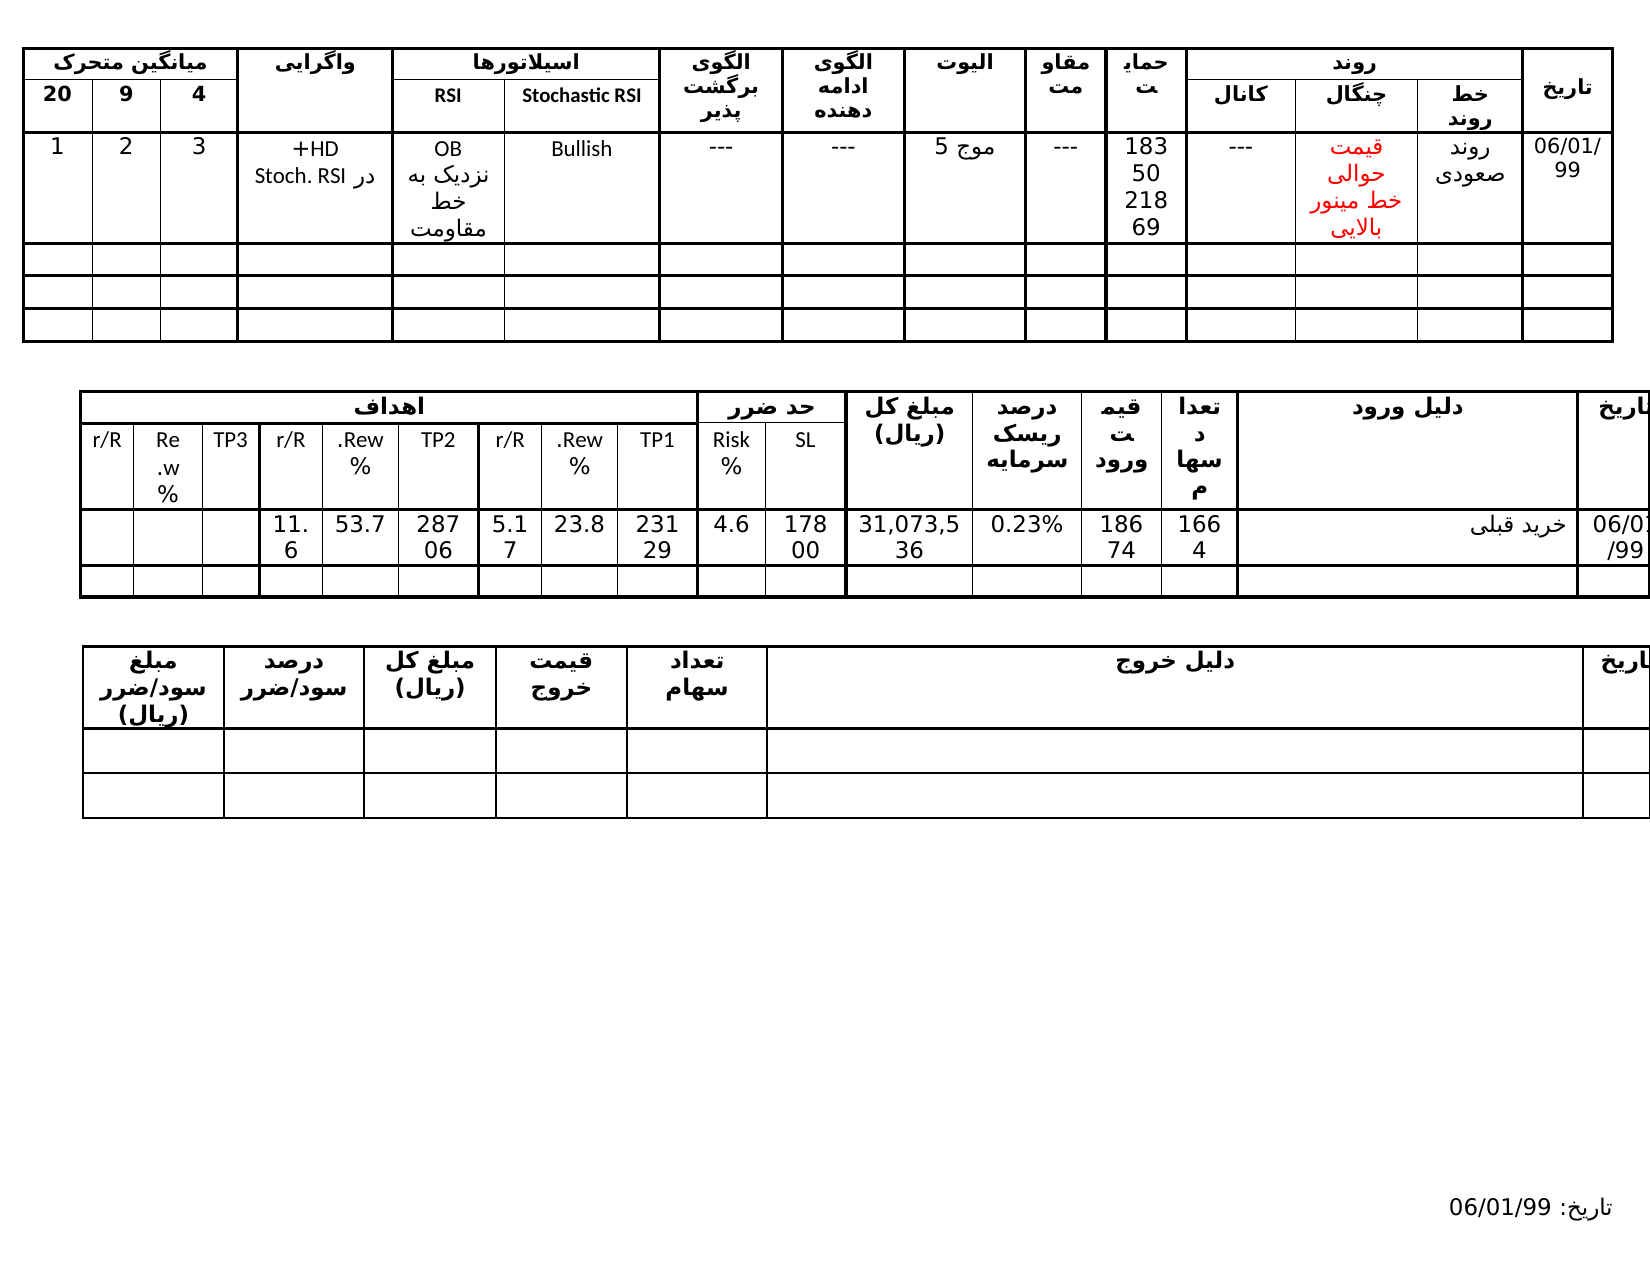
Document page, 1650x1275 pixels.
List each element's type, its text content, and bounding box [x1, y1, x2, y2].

table_header تعداد سهام [1162, 393, 1236, 508]
table_cell 18674 [1082, 511, 1161, 564]
table_cell [25, 245, 92, 274]
table_cell [848, 567, 972, 595]
table_cell 0.23% [973, 511, 1081, 564]
table_header روند [1188, 50, 1521, 79]
table_cell [394, 277, 504, 307]
table_cell [906, 310, 1024, 340]
table_cell [1108, 245, 1185, 274]
table_cell [1296, 245, 1417, 274]
table_cell [661, 245, 781, 274]
table_header میانگین متحرک [25, 50, 236, 79]
text تاریخ: 06/01/99 [84, 1194, 1612, 1220]
table_cell Stochastic RSI [505, 80, 658, 131]
table_header الیوت [906, 50, 1024, 131]
table_cell [225, 730, 363, 772]
table_cell HD+ در Stoch. RSI [239, 134, 391, 242]
table_header اسیلاتورها [394, 50, 658, 79]
table_cell Rew. % [323, 425, 398, 508]
table_cell RSI [394, 80, 504, 131]
table_cell قیمت حوالی خط مینور بالایی [1296, 134, 1417, 242]
table_cell [1188, 245, 1295, 274]
table_cell [505, 245, 658, 274]
table_cell [1296, 310, 1417, 340]
table_cell [225, 774, 363, 817]
table_cell 11.6 [261, 511, 322, 564]
table_cell کانال [1188, 80, 1295, 131]
table_cell 28706 [399, 511, 477, 564]
table_cell [661, 277, 781, 307]
table_cell [1584, 730, 1649, 772]
table_cell [84, 774, 223, 817]
table_cell خرید قبلی [1239, 511, 1576, 564]
table_cell [1296, 277, 1417, 307]
table_cell [1239, 567, 1576, 595]
table_cell [1418, 245, 1521, 274]
table_header الگوی برگشت پذیر [661, 50, 781, 131]
table_cell [973, 567, 1081, 595]
table_header تاریخ [1524, 50, 1611, 131]
table_cell چنگال [1296, 80, 1417, 131]
table_cell 17800 [766, 511, 844, 564]
table_cell Risk % [699, 423, 765, 508]
table_cell [161, 245, 236, 274]
table_cell [699, 567, 765, 595]
table_cell [768, 774, 1582, 817]
table_cell TP2 [399, 425, 477, 508]
table_cell r/R [480, 425, 541, 508]
table_cell [1418, 310, 1521, 340]
table_cell [784, 277, 903, 307]
table_cell [82, 511, 133, 564]
table_cell 06/01/99 [1524, 134, 1611, 242]
table_cell [1579, 567, 1648, 595]
table_cell [1188, 310, 1295, 340]
table_cell [1418, 277, 1521, 307]
table_cell [480, 567, 541, 595]
table_cell 4.6 [699, 511, 765, 564]
table_header اهداف [82, 393, 696, 422]
table_header دلیل ورود [1239, 393, 1576, 508]
table_cell موج 5 [906, 134, 1024, 242]
table_cell [906, 277, 1024, 307]
table_cell [93, 277, 160, 307]
table_header تاریخ [1584, 648, 1649, 727]
table_header تعداد سهام [628, 648, 766, 727]
table_cell روند صعودی [1418, 134, 1521, 242]
table_cell Rew. % [542, 425, 617, 508]
table_cell 1 [25, 134, 92, 242]
table_cell [784, 245, 903, 274]
table_header حمایت [1108, 50, 1185, 131]
table_header الگوی ادامه دهنده [784, 50, 903, 131]
table_cell [1524, 310, 1611, 340]
table_cell [1584, 774, 1649, 817]
table_cell --- [784, 134, 903, 242]
table_header مبلغ سود/ضرر (ریال) [84, 648, 223, 727]
table_cell [82, 567, 133, 595]
table_cell 9 [93, 80, 160, 131]
table_cell 20 [25, 80, 92, 131]
table_cell [1108, 310, 1185, 340]
table_header قیمت خروج [497, 648, 626, 727]
table_cell [906, 245, 1024, 274]
table_cell 4 [161, 80, 236, 131]
table_cell [768, 730, 1582, 772]
table_header درصد ریسک سرمایه [973, 393, 1081, 508]
table_cell [784, 310, 903, 340]
table_cell [1082, 567, 1161, 595]
table_cell [399, 567, 477, 595]
table_header مقاومت [1027, 50, 1104, 131]
table_cell TP3 [203, 425, 258, 508]
table_cell 53.7 [323, 511, 398, 564]
table_cell 18350 21869 [1108, 134, 1185, 242]
table_cell 2 [93, 134, 160, 242]
table_cell 31,073,536 [848, 511, 972, 564]
table_cell Rew. % [134, 425, 202, 508]
table_cell [394, 310, 504, 340]
table_cell [93, 245, 160, 274]
table_cell [628, 730, 766, 772]
table_cell [261, 567, 322, 595]
table_cell [25, 310, 92, 340]
table_cell [628, 774, 766, 817]
table_cell [1524, 245, 1611, 274]
table_cell [1524, 277, 1611, 307]
table_cell [766, 567, 844, 595]
table_cell Bullish [505, 134, 658, 242]
table_cell [161, 310, 236, 340]
table_cell [1162, 567, 1236, 595]
table_header واگرایی [239, 50, 391, 131]
table_cell r/R [261, 425, 322, 508]
table_cell [239, 277, 391, 307]
table_cell [394, 245, 504, 274]
table_cell [1108, 277, 1185, 307]
table_cell --- [1027, 134, 1104, 242]
table_header مبلغ کل (ریال) [365, 648, 495, 727]
table_header دلیل خروج [768, 648, 1582, 727]
table_cell [1027, 277, 1104, 307]
table_cell [239, 310, 391, 340]
table_cell [505, 277, 658, 307]
table_cell 1664 [1162, 511, 1236, 564]
table_header مبلغ کل (ریال) [848, 393, 972, 508]
table_cell [239, 245, 391, 274]
table_cell 3 [161, 134, 236, 242]
table_cell [203, 511, 258, 564]
table_header تاریخ [1579, 393, 1648, 508]
table_cell [365, 730, 495, 772]
table_cell [161, 277, 236, 307]
table_cell [203, 567, 258, 595]
table_cell r/R [82, 425, 133, 508]
table_cell [497, 774, 626, 817]
table_cell 06/01/99 [1579, 511, 1648, 564]
table_cell [93, 310, 160, 340]
table_cell [661, 310, 781, 340]
table_cell TP1 [618, 425, 696, 508]
table_cell خط روند [1418, 80, 1521, 131]
table_cell --- [1188, 134, 1295, 242]
table_cell 5.17 [480, 511, 541, 564]
table_cell --- [661, 134, 781, 242]
table_cell [134, 567, 202, 595]
table_cell OB نزدیک به خط مقاومت [394, 134, 504, 242]
table_cell [497, 730, 626, 772]
table_cell 23129 [618, 511, 696, 564]
table_header حد ضرر [699, 393, 844, 422]
table_cell [365, 774, 495, 817]
table_cell SL [766, 423, 844, 508]
table_cell [1027, 310, 1104, 340]
table_header قیمت ورود [1082, 393, 1161, 508]
table_cell 23.8 [542, 511, 617, 564]
table_cell [1027, 245, 1104, 274]
table_cell [542, 567, 617, 595]
table_cell [1188, 277, 1295, 307]
table_cell [618, 567, 696, 595]
table_header درصد سود/ضرر [225, 648, 363, 727]
table_cell [25, 277, 92, 307]
table_cell [134, 511, 202, 564]
table_cell [323, 567, 398, 595]
table_cell [84, 730, 223, 772]
table_cell [505, 310, 658, 340]
